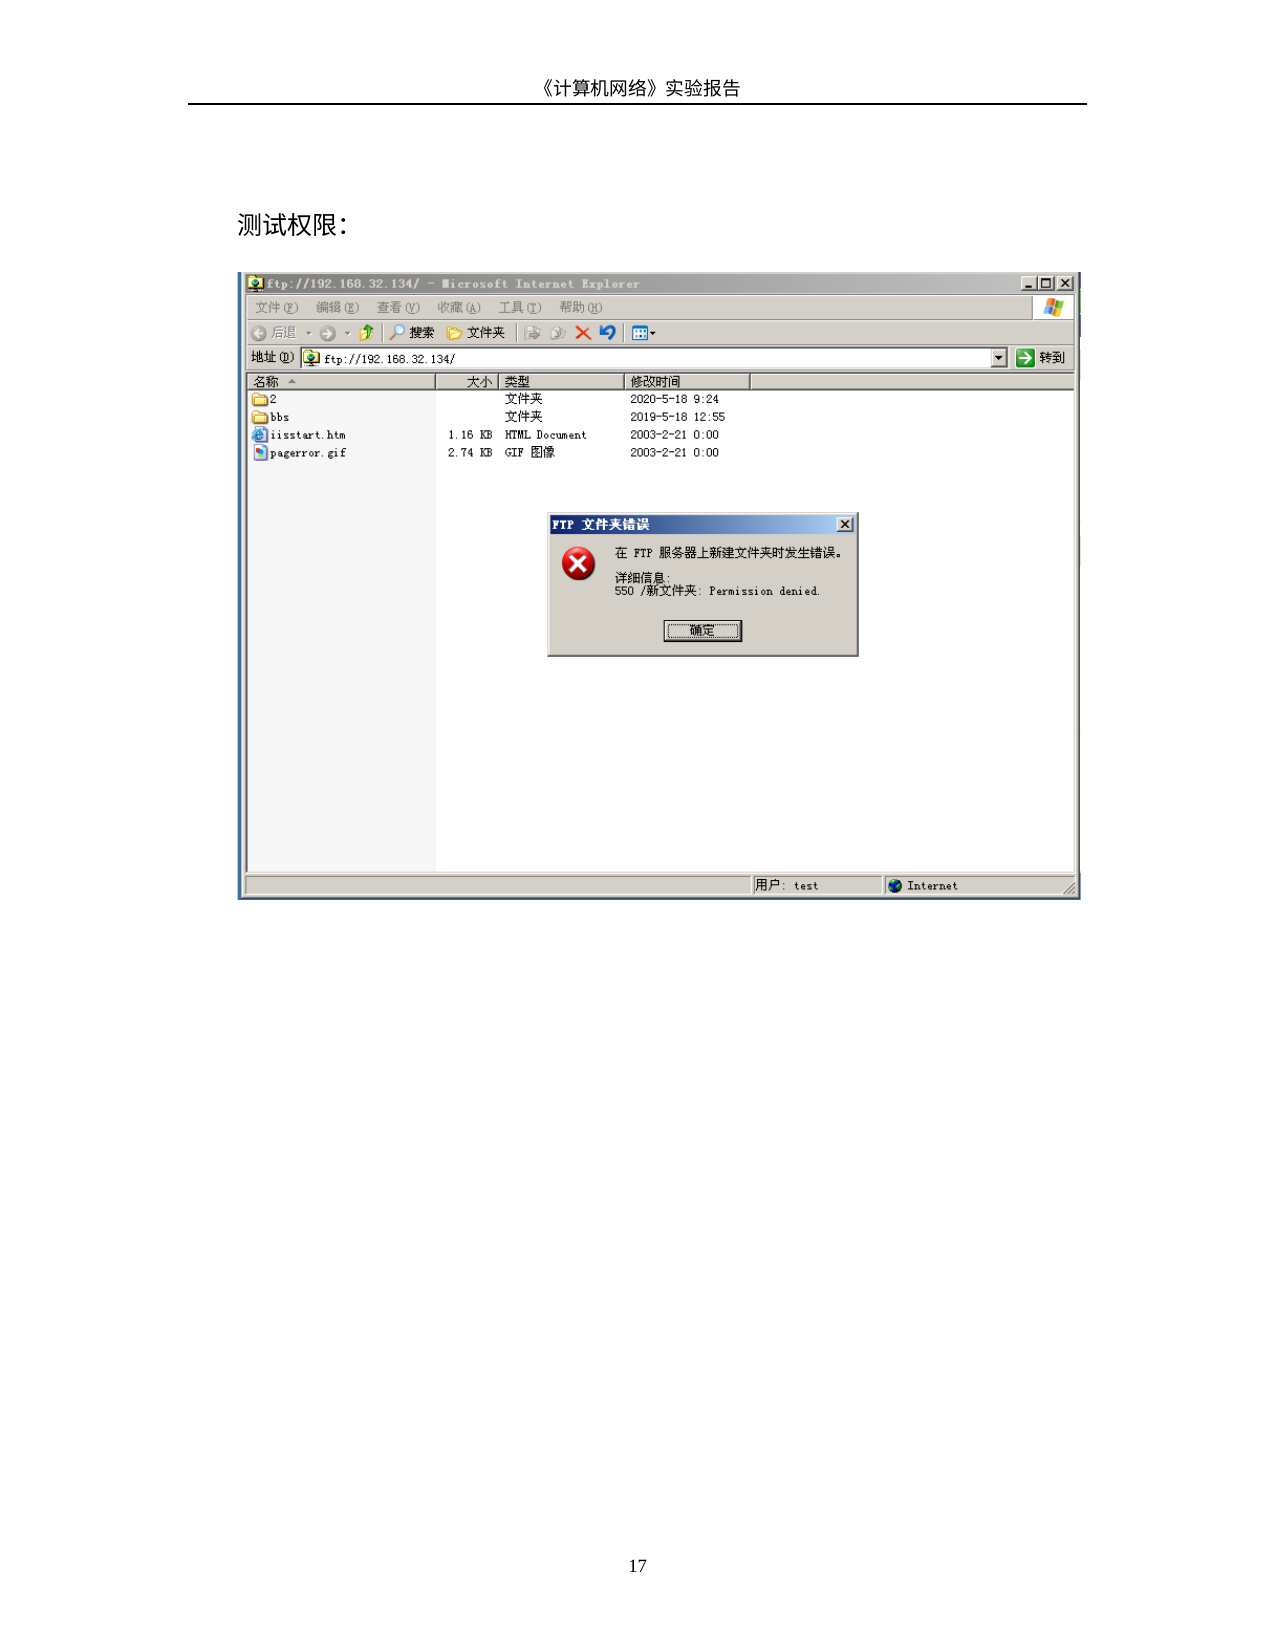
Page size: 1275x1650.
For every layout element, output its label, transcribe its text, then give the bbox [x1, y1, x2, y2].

list 测试权限： [187, 206, 1087, 242]
picture [237, 272, 1081, 900]
